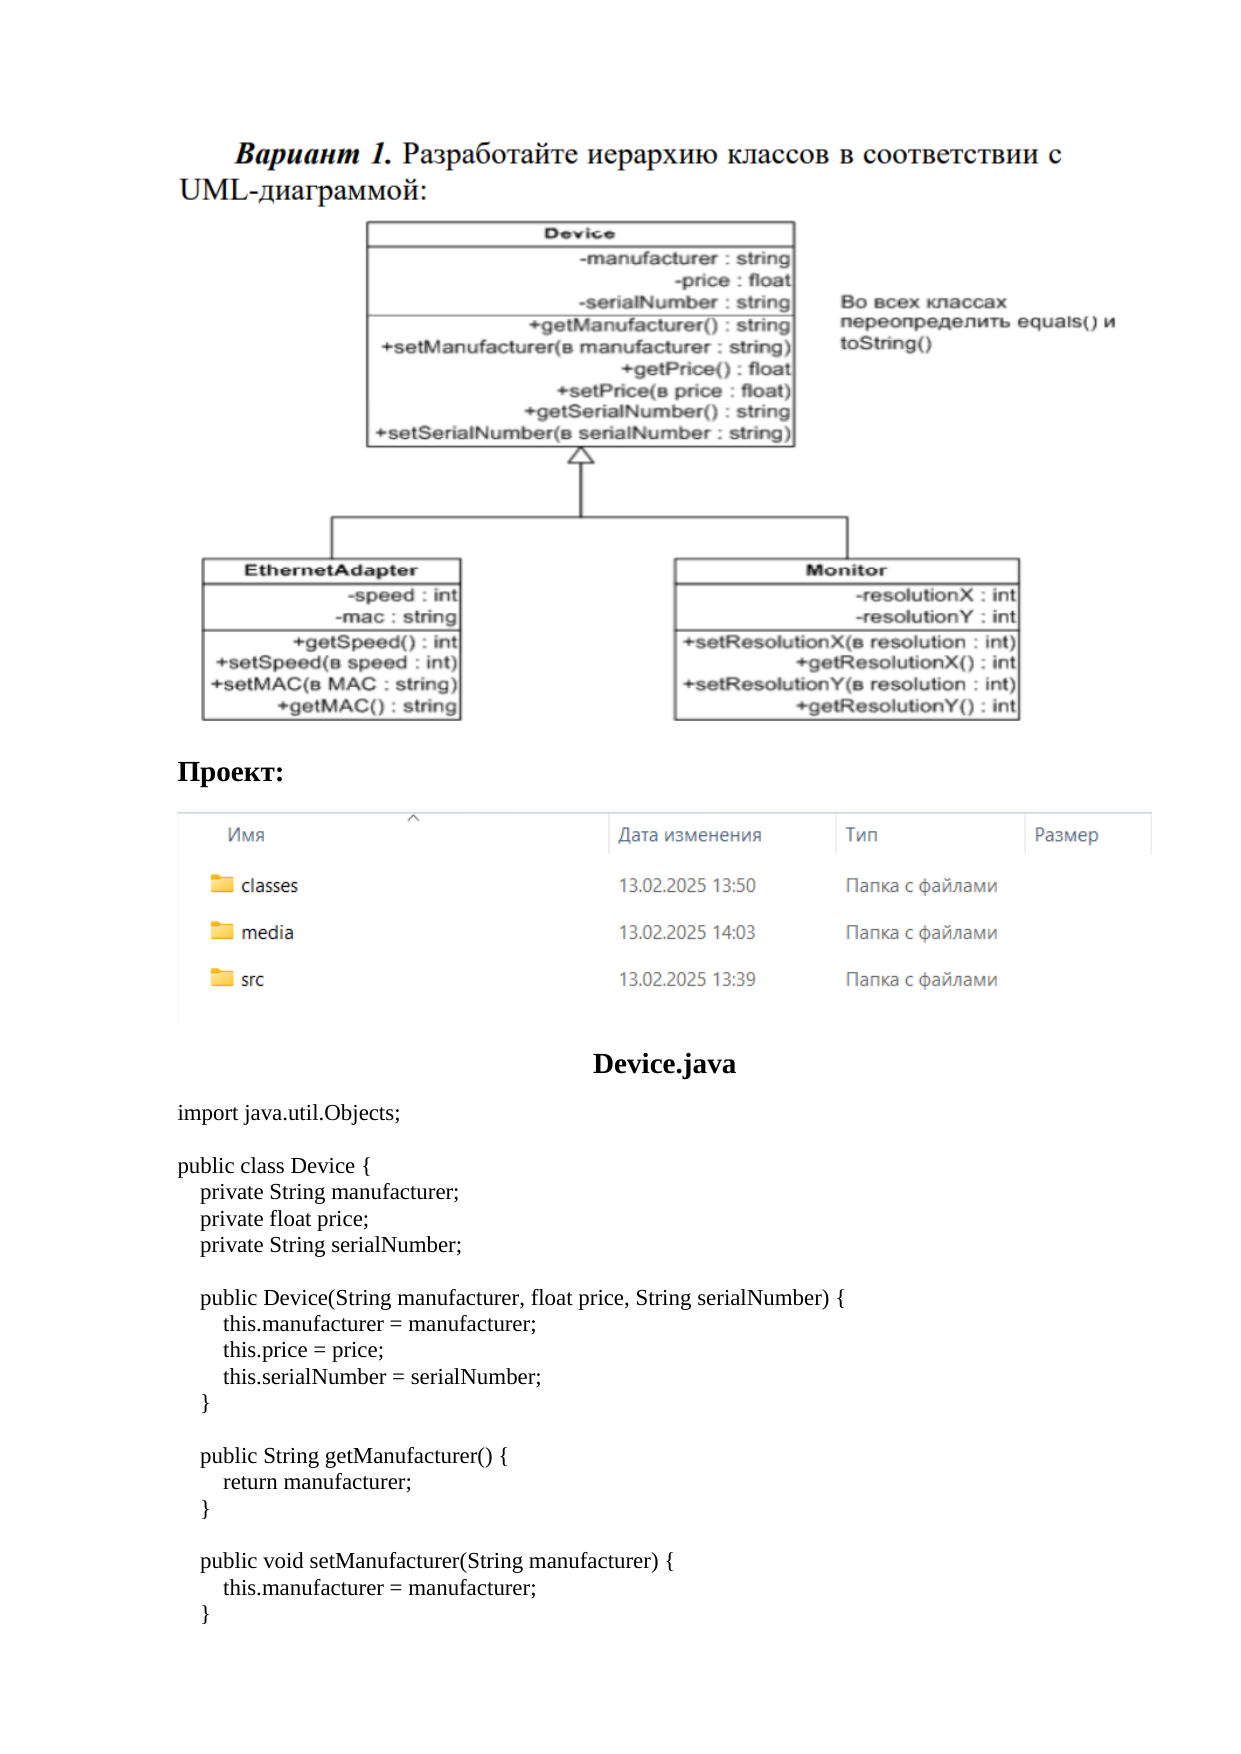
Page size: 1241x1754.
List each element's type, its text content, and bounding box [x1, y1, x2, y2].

picture [177, 807, 1152, 1028]
text } [177, 1495, 1152, 1521]
picture [177, 118, 1143, 736]
text private String serialNumber; [177, 1231, 1152, 1257]
text this.manufacturer = manufacturer; [177, 1574, 1152, 1600]
text this.price = price; [177, 1337, 1152, 1363]
text this.manufacturer = manufacturer; [177, 1310, 1152, 1337]
text public class Device { [177, 1152, 1152, 1178]
text Проект: [177, 754, 1152, 788]
text public Device(String manufacturer, float price, String serialNumber) { [177, 1284, 1152, 1310]
text } [177, 1389, 1152, 1416]
text public void setManufacturer(String manufacturer) { [177, 1547, 1152, 1574]
text import java.util.Objects; [177, 1099, 1152, 1126]
text public String getManufacturer() { [177, 1442, 1152, 1468]
text private float price; [177, 1205, 1152, 1231]
text this.serialNumber = serialNumber; [177, 1363, 1152, 1389]
text } [177, 1600, 1152, 1626]
text Device.java [177, 1047, 1152, 1080]
text return manufacturer; [177, 1468, 1152, 1495]
text private String manufacturer; [177, 1178, 1152, 1205]
